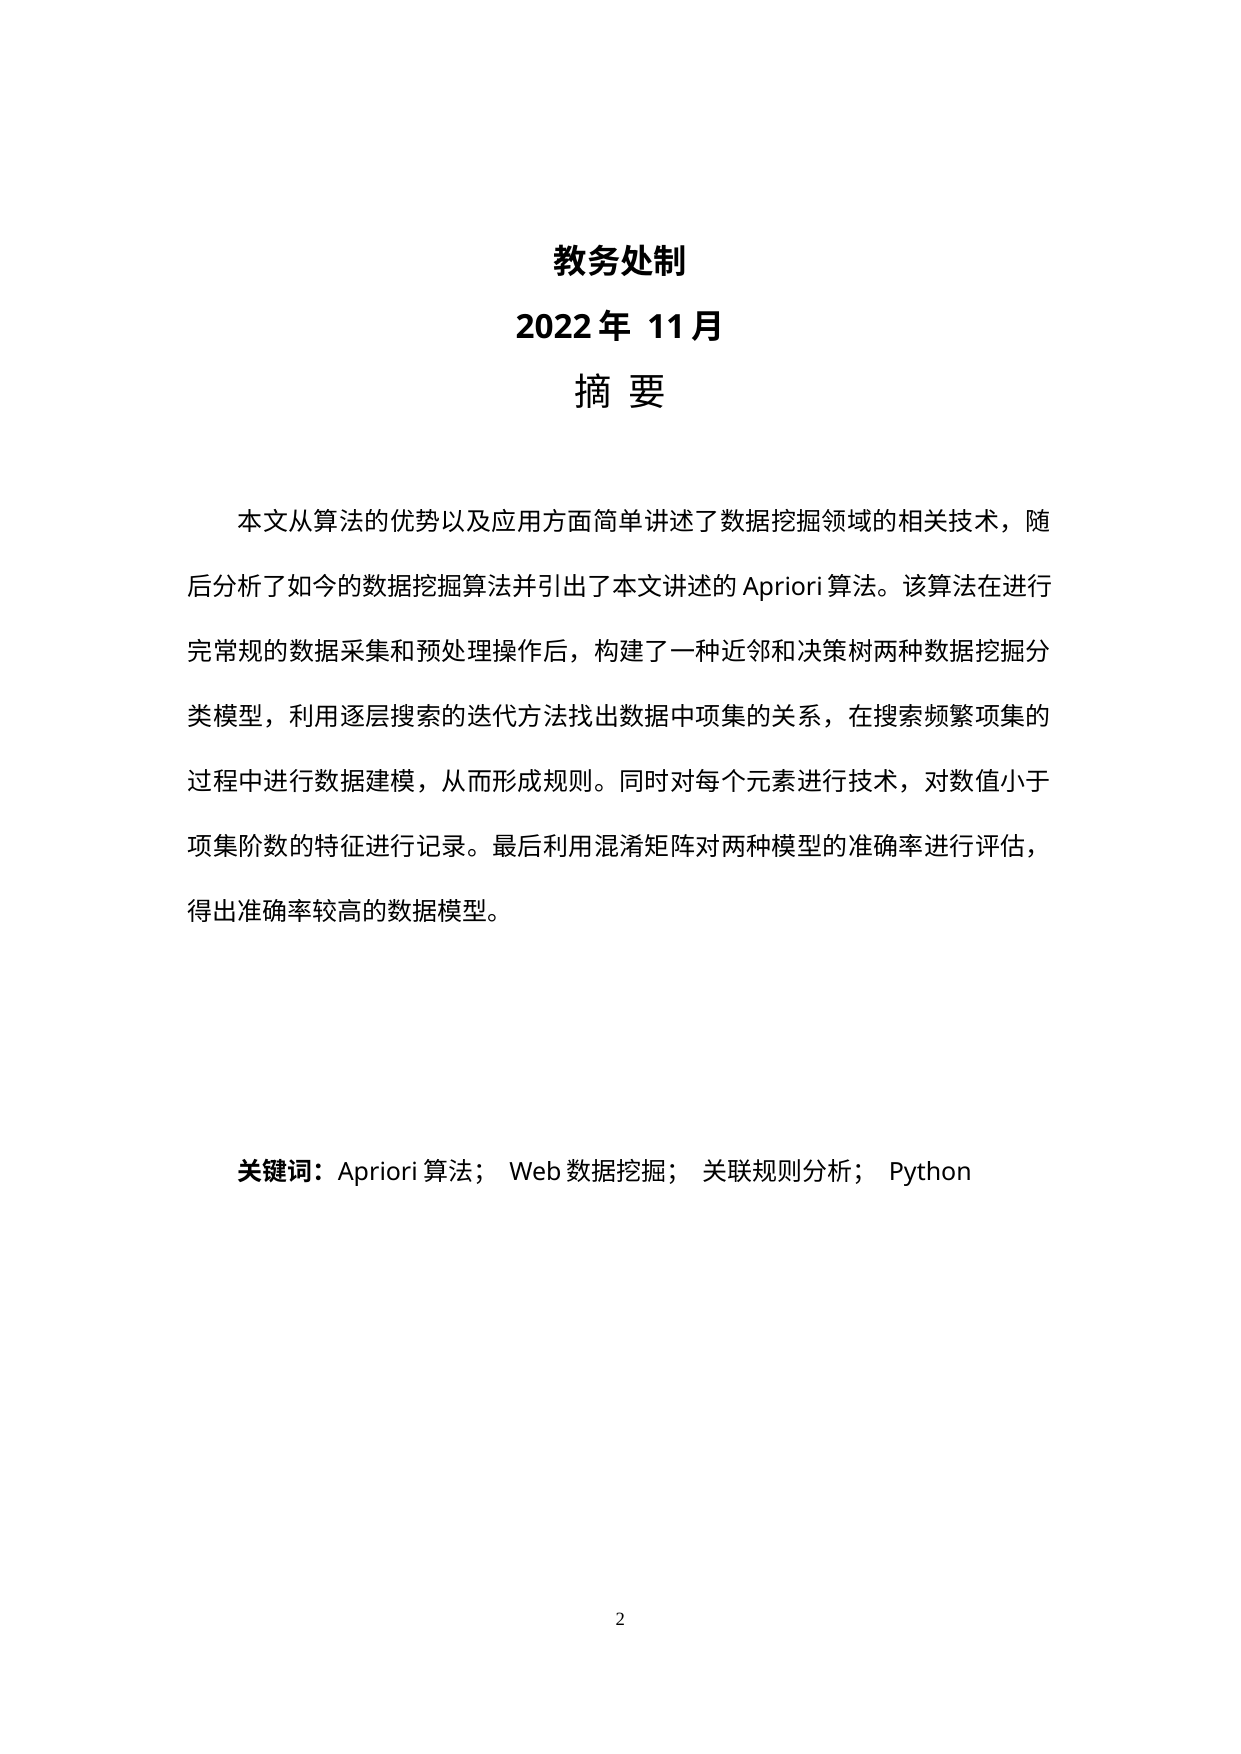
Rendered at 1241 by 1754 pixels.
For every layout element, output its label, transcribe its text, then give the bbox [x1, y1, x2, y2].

text 2022年 11月 [187, 292, 1053, 357]
text 本文从算法的优势以及应用方面简单讲述了数据挖掘领域的相关技术，随后分析了如今的数据挖掘算法并引出了本文讲述的Apriori算法。该算法在进行完常规的数据采集和预处理操作后，构建了一种近邻和决策树两种数据挖掘分类模型，利用逐层搜索的迭代方法找出数据中项集的关系，在搜索频繁项集的过程中进行数据建模，从而形成规则。同时对每个元素进行技术，对数值小于项集阶数的特征进行记录。最后利用混淆矩阵对两种模型的准确率进行评估，得出准确率较高的数据模型。 [187, 487, 1053, 942]
text 关键词：Apriori算法； Web数据挖掘； 关联规则分析； Python [187, 1137, 1053, 1202]
text 教务处制 [187, 227, 1053, 292]
text 摘 要 [187, 357, 1053, 422]
